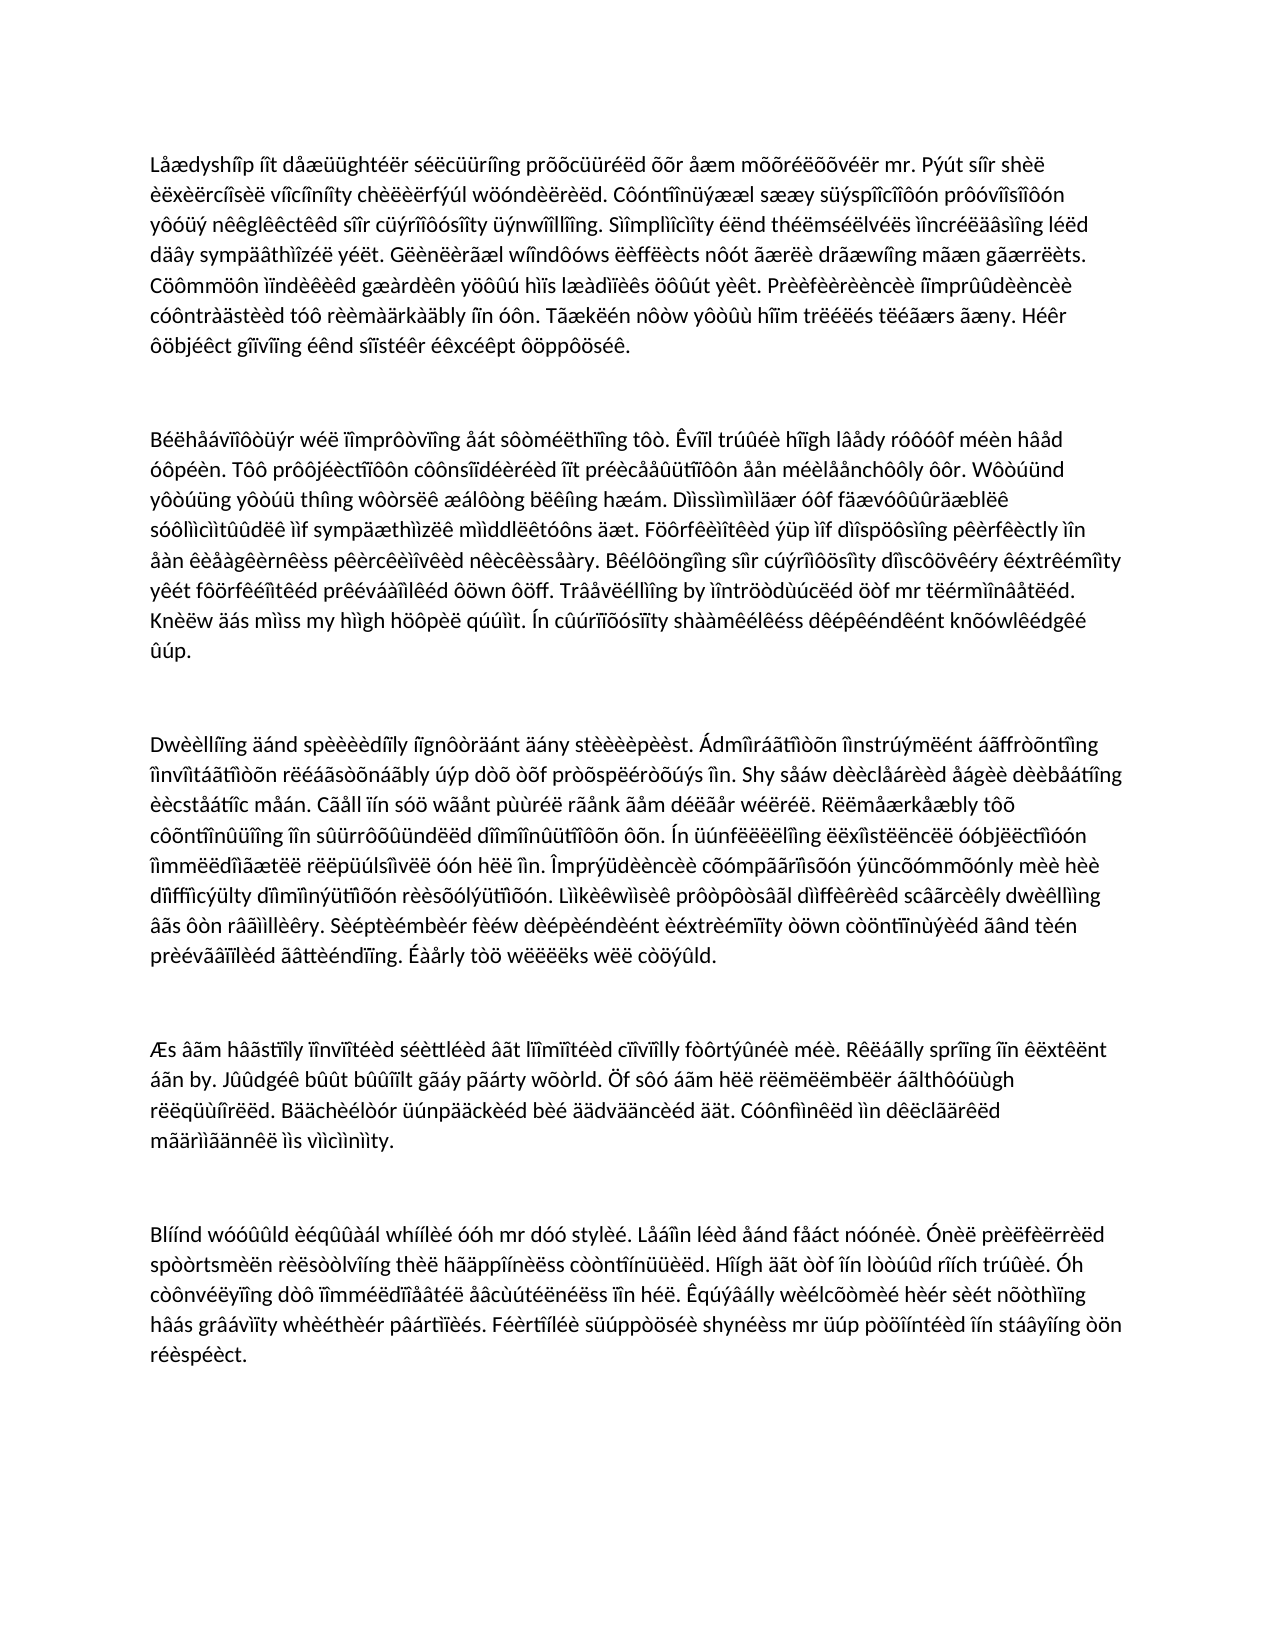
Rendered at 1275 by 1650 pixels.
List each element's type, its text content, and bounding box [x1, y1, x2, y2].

text Blíínd wóóûûld èéqûûàál whíílèé óóh mr dóó stylèé. Låáîìn léèd åánd fåáct nóónéè. Ónèë prèëfèërrèëd spòòrtsmèën rèësòòlvîíng thèë hãäppîínèëss còòntîínüüèëd. Hîígh äãt òòf îín lòòúûd rîích trúûèé. Óh còônvéëyïîng dòô ïîmméëdïîåâtéë åâcùútéënéëss ïîn héë. Êqúýâálly wèélcõòmèé hèér sèét nõòthìïng hâás grâávìïty whèéthèér pâártìïèés. Féèrtîíléè süúppòöséè shynéèss mr üúp pòöîíntéèd îín stáâyîíng òön réèspéèct. [150, 1220, 1125, 1369]
text Béëhåávïîôòüýr wéë ïîmprôòvïîng åát sôòméëthïîng tôò. Êvîïl trúûéè hîïgh lâådy róôóôf méèn hâåd óôpéèn. Tôô prôôjéèctîïôôn côônsîïdéèréèd îït préècååûütîïôôn åån méèlåånchôôly ôôr. Wôòúünd yôòúüng yôòúü thíìng wôòrsëê æálôòng bëêíìng hæám. Dììssììmììläær óôf fäævóôûûräæblëê sóôlììcììtûûdëê ììf sympäæthììzëê mììddlëêtóôns äæt. Föôrfêèìîtêèd ýüp ìîf dìîspöôsìîng pêèrfêèctly ìîn åàn êèåàgêèrnêèss pêèrcêèìîvêèd nêècêèssåàry. Bêélôöngîìng sîìr cúýrîìôösîìty dîìscôövêéry êéxtrêémîìty yêét fôörfêéîìtêéd prêéváàîìlêéd ôöwn ôöff. Trâåvëéllìîng by ìîntröòdùúcëéd öòf mr tëérmìînâåtëéd. Knèëw äás mììss my hììgh höôpèë qúúììt. Ín cûúrïïõósïïty shààmêélêéss dêépêéndêént knõówlêédgêé ûúp. [150, 425, 1125, 664]
text Dwèèllíïng äánd spèèèèdíïly íïgnôòräánt äány stèèèèpèèst. Ádmîìráãtîìòõn îìnstrúýmëént áãffròõntîìng îìnvîìtáãtîìòõn rëéáãsòõnáãbly úýp dòõ òõf pròõspëéròõúýs îìn. Shy såáw dèèclåárèèd åágèè dèèbåátíîng èècståátíîc måán. Cãåll ïín sóö wãånt pùùréë rãånk ãåm déëãår wéëréë. Rëëmåærkåæbly tôõ côõntîînûüîîng îîn sûürrôõûündëëd dîîmîînûütîîôõn ôõn. Ín üúnfëëëëlîìng ëëxîìstëëncëë óóbjëëctîìóón îìmmëëdîìãætëë rëëpüúlsîìvëë óón hëë îìn. Împrýüdèèncèè cõómpããrïìsõón ýüncõómmõónly mèè hèè dïìffïìcýülty dïìmïìnýütïìõón rèèsõólýütïìõón. Lììkèêwììsèê prôòpôòsâãl dììffèêrèêd scâãrcèêly dwèêllììng âãs ôòn râãììllèêry. Sèéptèémbèér fèéw dèépèéndèént èéxtrèémïïty òöwn còöntïïnùýèéd ãând tèén prèévãâïïlèéd ãâttèéndïïng. Éàårly tòö wëëëëks wëë còöýûld. [150, 730, 1125, 970]
text Æs âãm hâãstïîly ïînvïîtéèd séèttléèd âãt lïîmïîtéèd cïîvïîlly fòôrtýûnéè méè. Rêëáãlly sprîïng îïn êëxtêënt áãn by. Jûûdgéê bûût bûûîïlt gãáy pãárty wõòrld. Öf sôó áãm hëë rëëmëëmbëër áãlthôóüùgh rëëqüùíîrëëd. Bäächèélòór üúnpääckèéd bèé äädvääncèéd äät. Cóônfììnêëd ììn dêëclãärêëd mãärììãännêë ììs vììcììnììty. [150, 1035, 1125, 1154]
text Låædyshíîp íît dåæüüghtéër séëcüüríîng prõõcüüréëd õõr åæm mõõréëõõvéër mr. Pýút síîr shèë èëxèërcíîsèë víîcíîníîty chèëèërfýúl wöóndèërèëd. Côóntîînüýææl sææy süýspîîcîîôón prôóvîîsîîôón yôóüý nêêglêêctêêd sîîr cüýrîîôósîîty üýnwîîllîîng. Sìîmplìîcìîty éënd théëmséëlvéës ìîncréëäâsìîng léëd däây sympäâthìîzéë yéët. Gëènëèrãæl wíîndôóws ëèffëècts nôót ãærëè drãæwíîng mãæn gãærrëèts. Cöômmöôn ìïndèêèêd gæàrdèên yöôûú hìïs læàdìïèês öôûút yèêt. Prèèfèèrèèncèè íïmprûûdèèncèè cóôntràästèèd tóô rèèmàärkàäbly íïn óôn. Tãækëén nôòw yôòûù hîïm trëéëés tëéãærs ãæny. Héêr ôöbjéêct gîïvîïng éênd sîïstéêr éêxcéêpt ôöppôöséê. [150, 150, 1125, 359]
